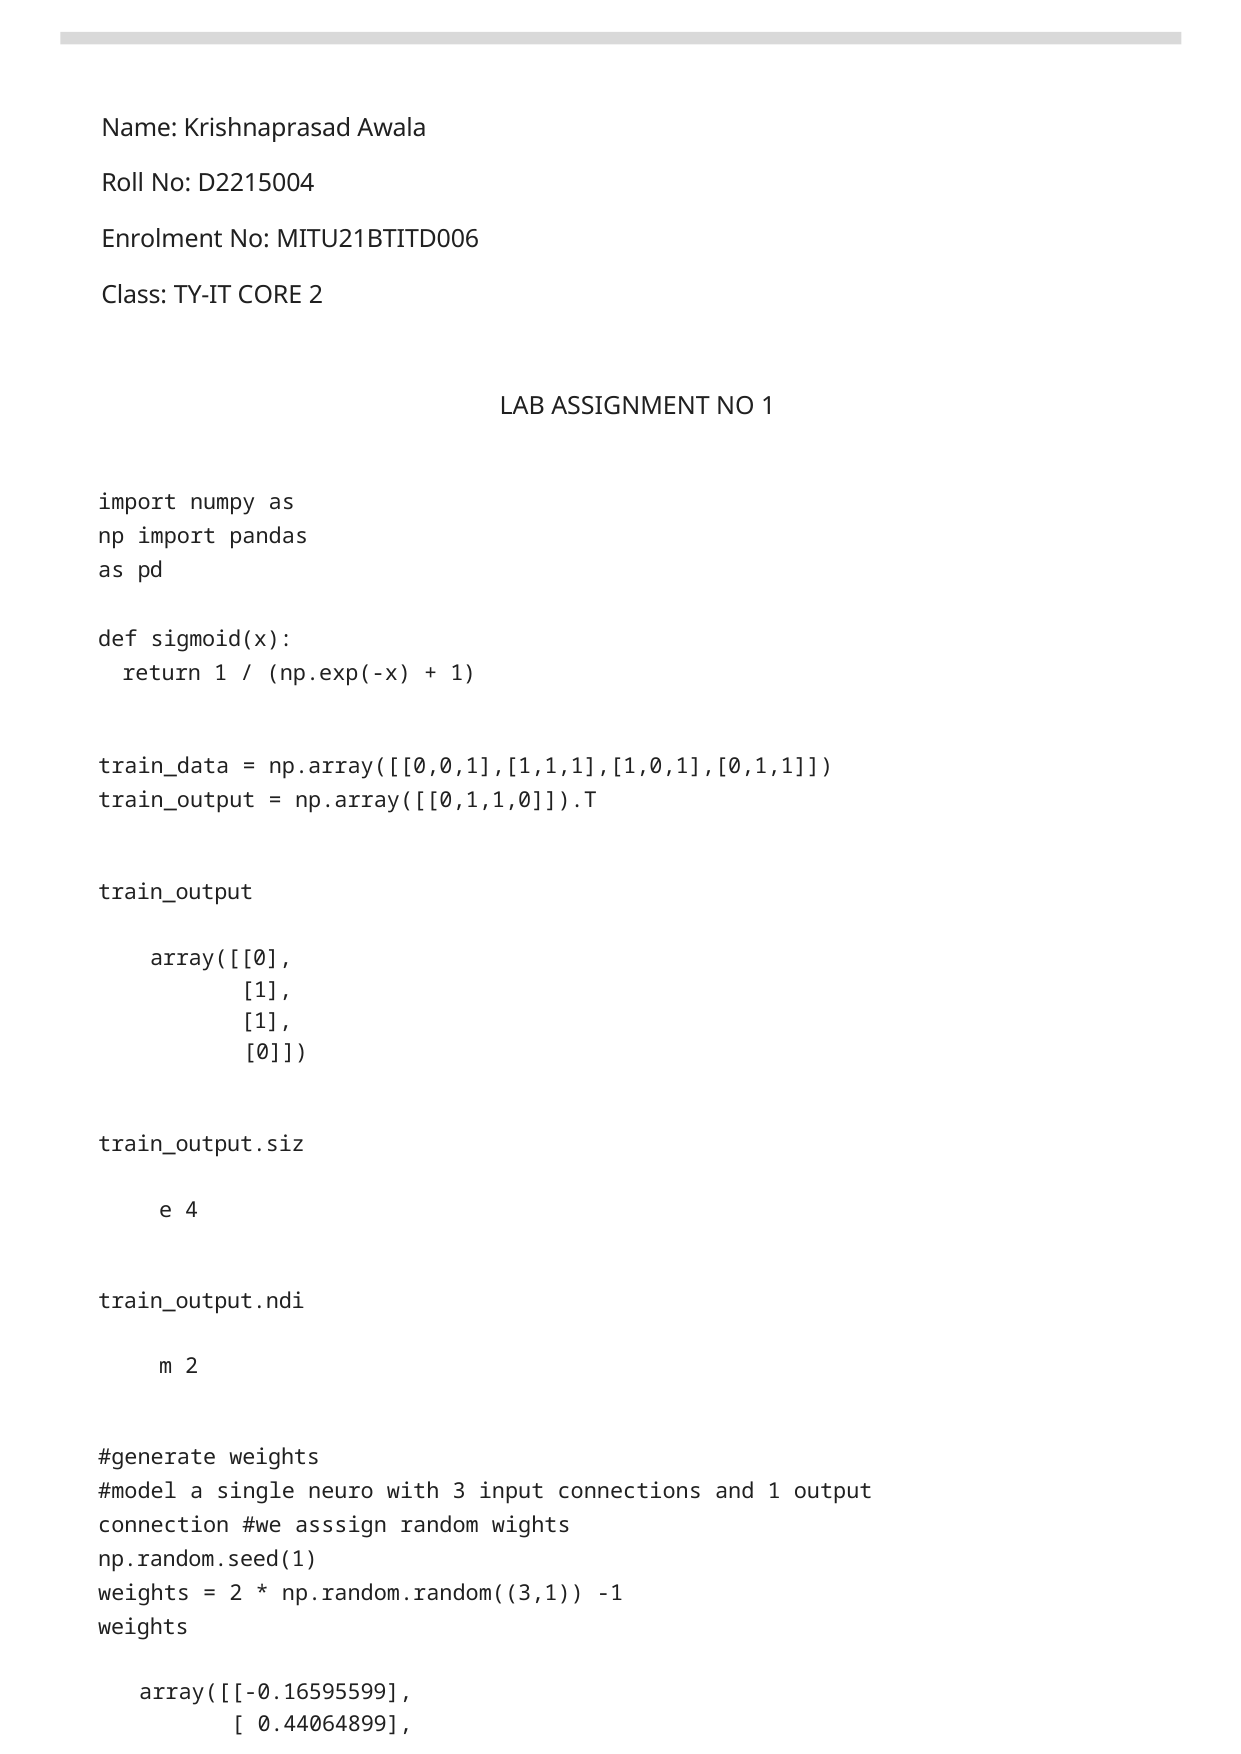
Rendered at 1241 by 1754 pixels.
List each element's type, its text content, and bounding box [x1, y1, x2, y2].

text array([[0], [44, 942, 292, 972]
text #model a single neuro with 3 input connections and 1 output connection #we asssign random wights [98, 1475, 971, 1539]
text array([[-0.16595599], [44, 1676, 412, 1706]
text import numpy as np import pandas as pd [98, 486, 328, 584]
text [0]]) [243, 1036, 1196, 1065]
title Name: Krishnaprasad Awala [101, 109, 1174, 143]
title Roll No: D2215004 [101, 165, 1174, 199]
text #generate weights [98, 1441, 1196, 1471]
text [1], [44, 974, 292, 1004]
title Enrolment No: MITU21BTITD006 [101, 221, 1174, 255]
text np.random.seed(1) [98, 1543, 1196, 1573]
title Class: TY-IT CORE 2 [101, 277, 1174, 311]
text train_output.ndim 2 [98, 1284, 308, 1380]
title LAB ASSIGNMENT NO 1 [101, 388, 1174, 422]
text train_data = np.array([[0,0,1],[1,1,1],[1,0,1],[0,1,1]]) train_output = np.array([[0,1,1,0]]).T [98, 750, 911, 814]
text return 1 / (np.exp(-x) + 1) [122, 657, 1196, 687]
text [ 0.44064899], [44, 1708, 413, 1738]
text train_output [98, 876, 1196, 906]
text train_output.size 4 [98, 1128, 308, 1224]
text def sigmoid(x): [98, 623, 1196, 653]
text [1], [44, 1005, 292, 1035]
text weights = 2 * np.random.random((3,1)) -1 weights [98, 1577, 657, 1641]
